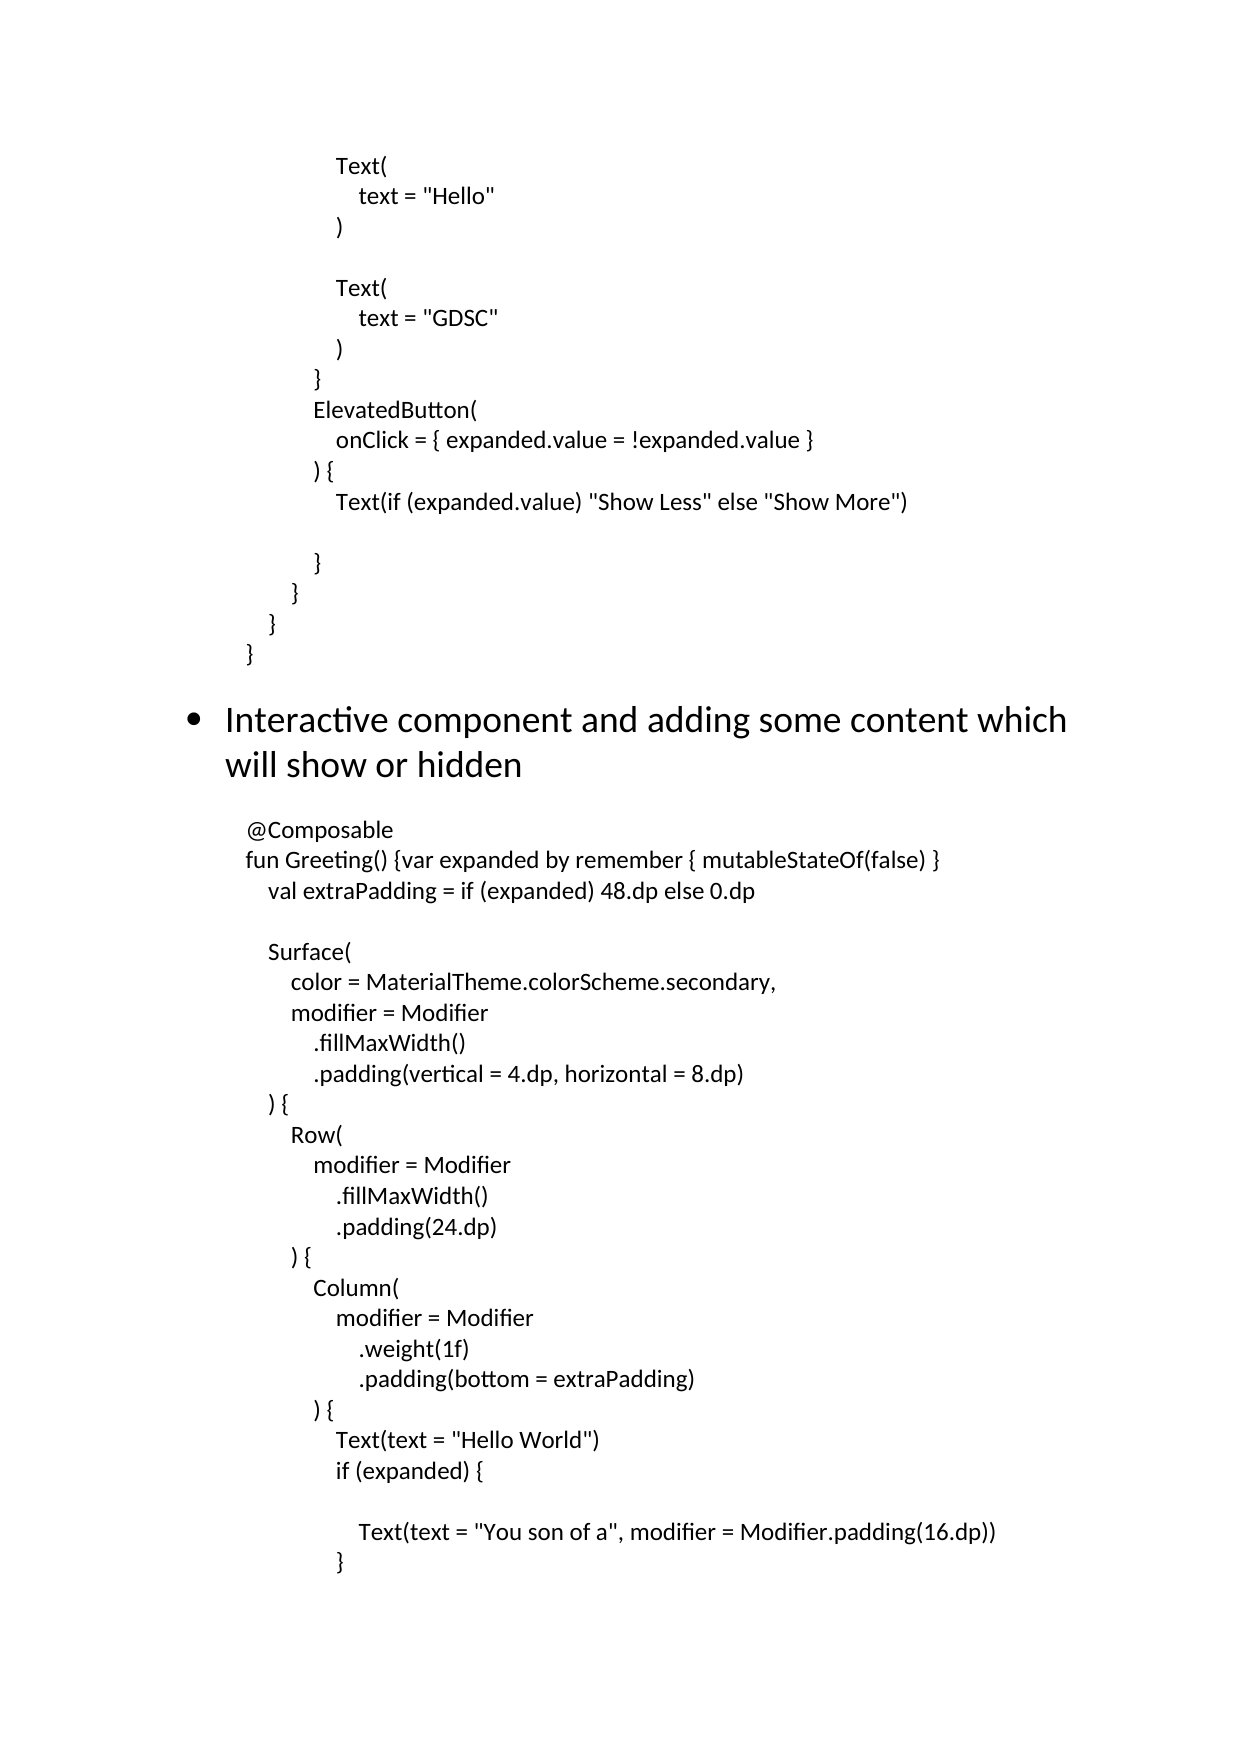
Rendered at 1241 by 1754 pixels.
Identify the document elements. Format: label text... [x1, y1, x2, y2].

text } [245, 608, 1090, 638]
text } [245, 547, 1090, 577]
list Interactive component and adding some content which will show or hidden [187, 696, 1090, 787]
text } [245, 577, 1090, 608]
text Text(text = "You son of a", modifier = Modifier.padding(16.dp)) [245, 1516, 1090, 1546]
text fun Greeting() {var expanded by remember { mutableStateOf(false) } [245, 844, 1090, 875]
text } [245, 364, 1090, 394]
text .padding(bottom = extraPadding) [245, 1363, 1090, 1394]
text Text( [245, 150, 1090, 181]
text ) { [245, 1241, 1090, 1272]
text val extraPadding = if (expanded) 48.dp else 0.dp [245, 875, 1090, 905]
text ) { [245, 1088, 1090, 1119]
text Column( [245, 1272, 1090, 1302]
text .padding(24.dp) [245, 1211, 1090, 1241]
text ) [245, 211, 1090, 242]
text .fillMaxWidth() [245, 1180, 1090, 1211]
text Row( [245, 1119, 1090, 1149]
text modifier = Modifier [245, 997, 1090, 1027]
text Text(text = "Hello World") [245, 1424, 1090, 1455]
text .fillMaxWidth() [245, 1027, 1090, 1058]
text .weight(1f) [245, 1333, 1090, 1363]
text onClick = { expanded.value = !expanded.value } [245, 425, 1090, 455]
text Text( [245, 272, 1090, 303]
text ) [245, 333, 1090, 364]
text color = MaterialTheme.colorScheme.secondary, [245, 966, 1090, 997]
text Text(if (expanded.value) "Show Less" else "Show More") [245, 486, 1090, 516]
text Surface( [245, 936, 1090, 966]
text modifier = Modifier [245, 1149, 1090, 1180]
text } [245, 1546, 1090, 1577]
text text = "GDSC" [245, 303, 1090, 333]
text if (expanded) { [245, 1455, 1090, 1485]
text .padding(vertical = 4.dp, horizontal = 8.dp) [245, 1058, 1090, 1088]
text modifier = Modifier [245, 1302, 1090, 1333]
text ) { [245, 1394, 1090, 1424]
text ) { [245, 455, 1090, 486]
text } [245, 638, 1090, 669]
text ElevatedButton( [245, 394, 1090, 425]
text text = "Hello" [245, 181, 1090, 211]
text @Composable [245, 814, 1090, 844]
